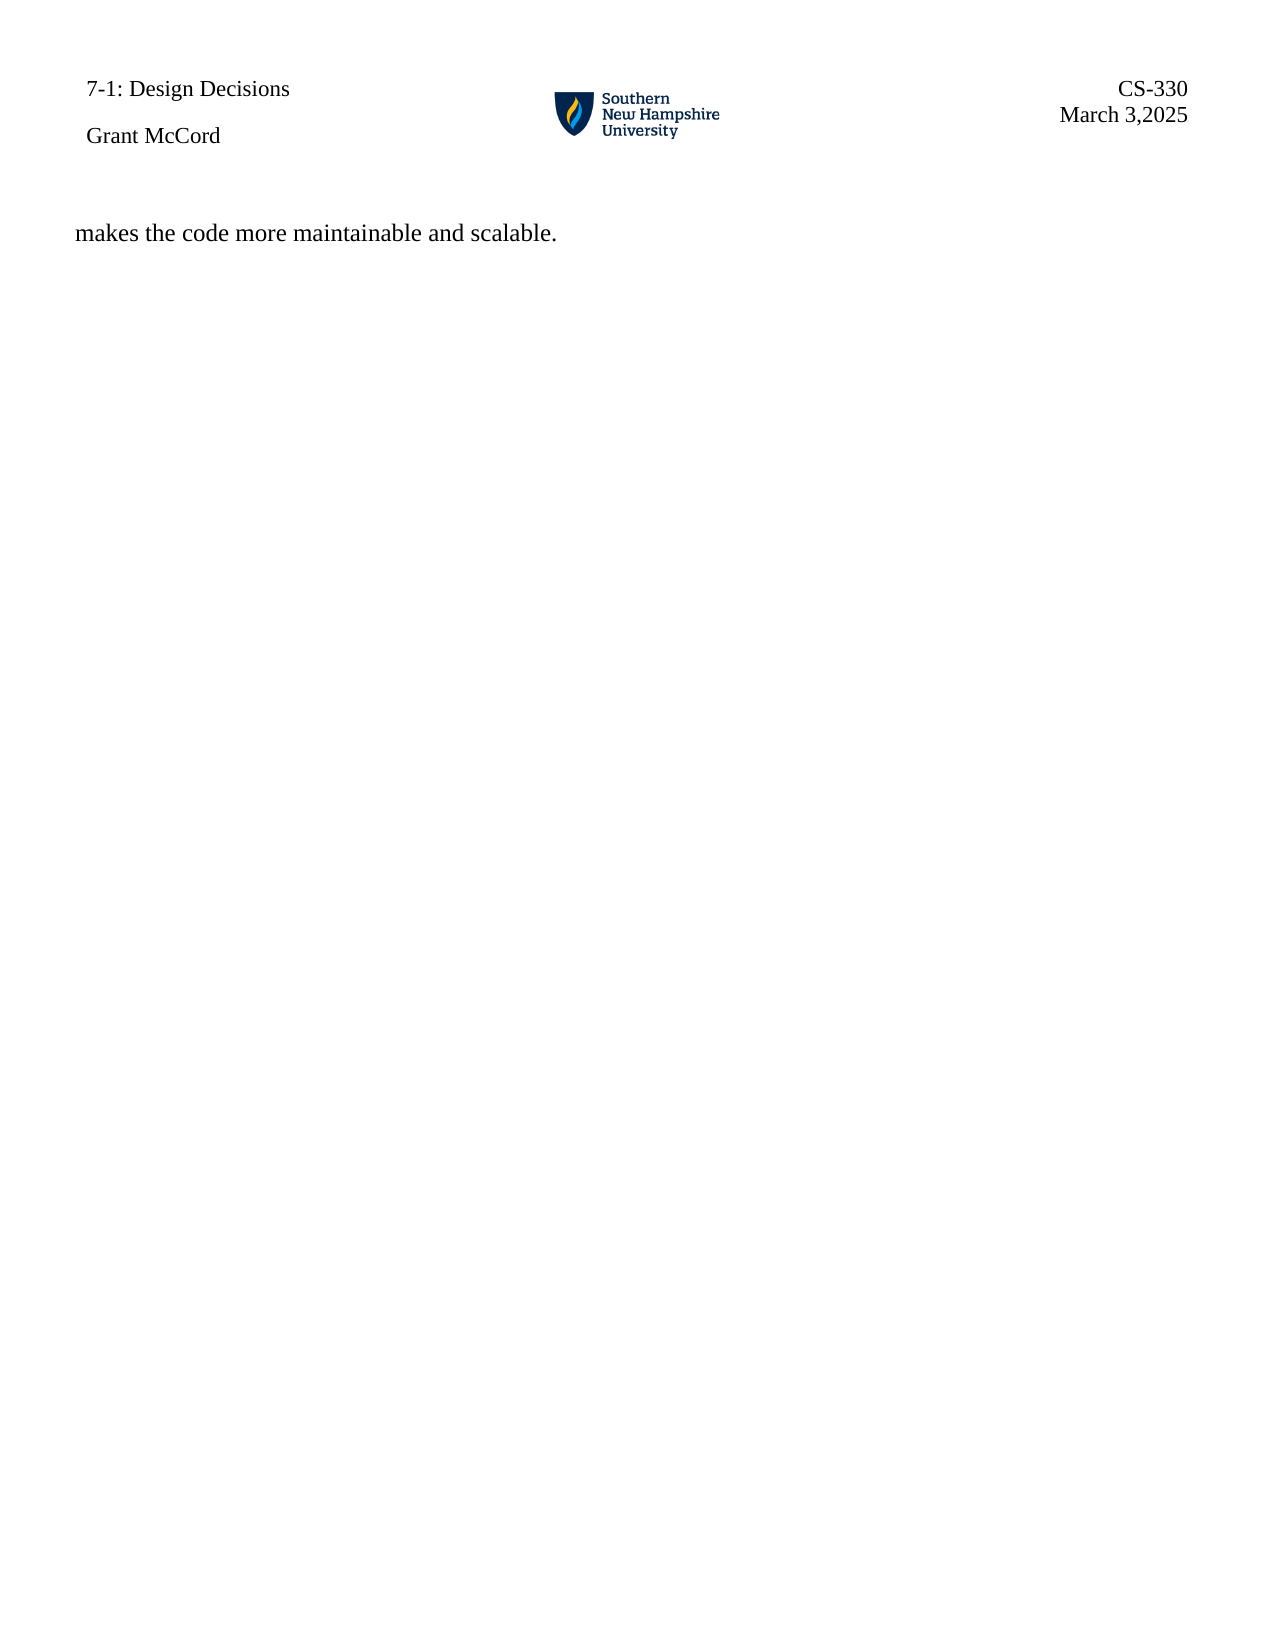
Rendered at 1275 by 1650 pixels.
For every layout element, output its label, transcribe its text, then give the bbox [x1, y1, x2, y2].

picture [546, 75, 728, 154]
